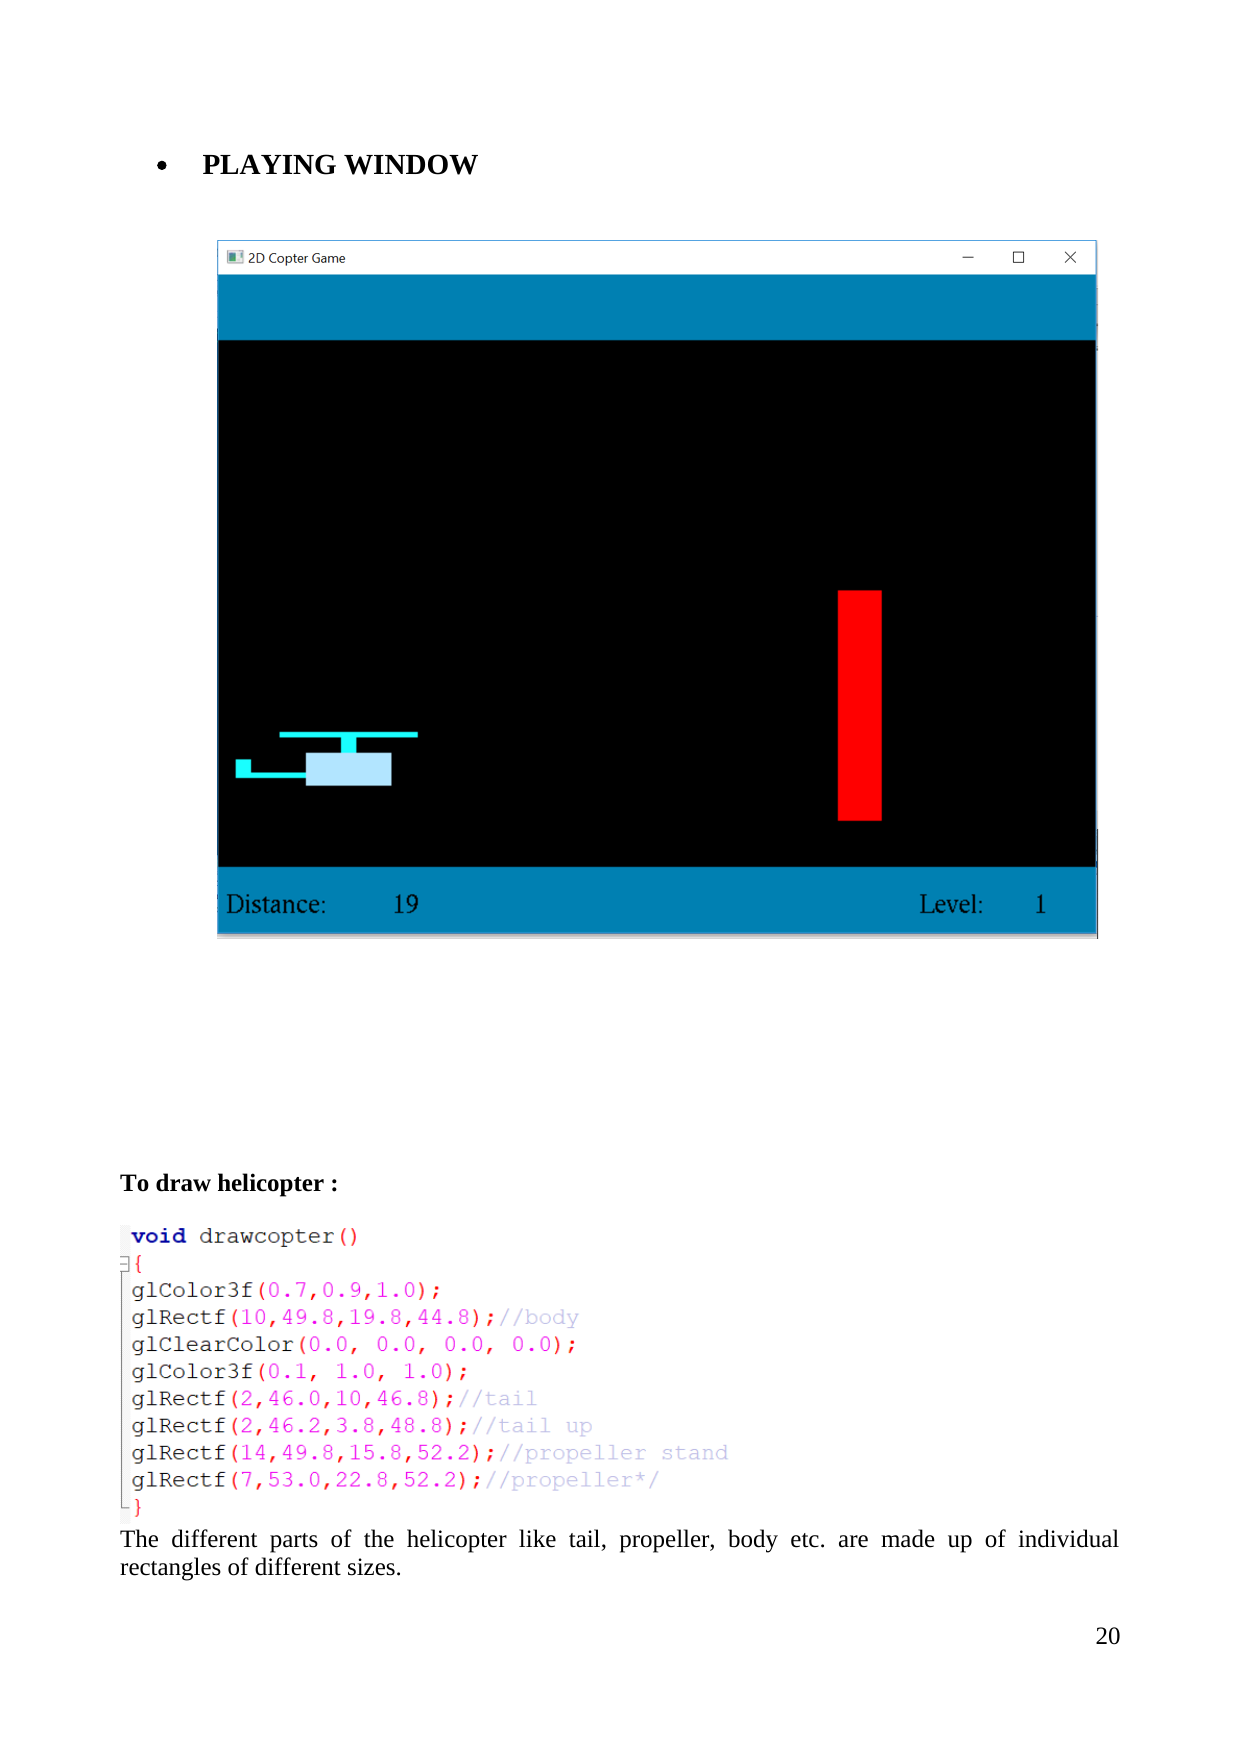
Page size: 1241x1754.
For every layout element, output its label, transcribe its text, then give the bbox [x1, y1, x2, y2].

list PLAYING WINDOW [157, 147, 1120, 180]
text To draw helicopter : [120, 1168, 1120, 1197]
picture [217, 240, 1099, 939]
text The different parts of the helicopter like tail, propeller, body etc. are made up of individual rectangles of different sizes. [120, 1524, 1120, 1581]
picture [120, 1225, 743, 1524]
